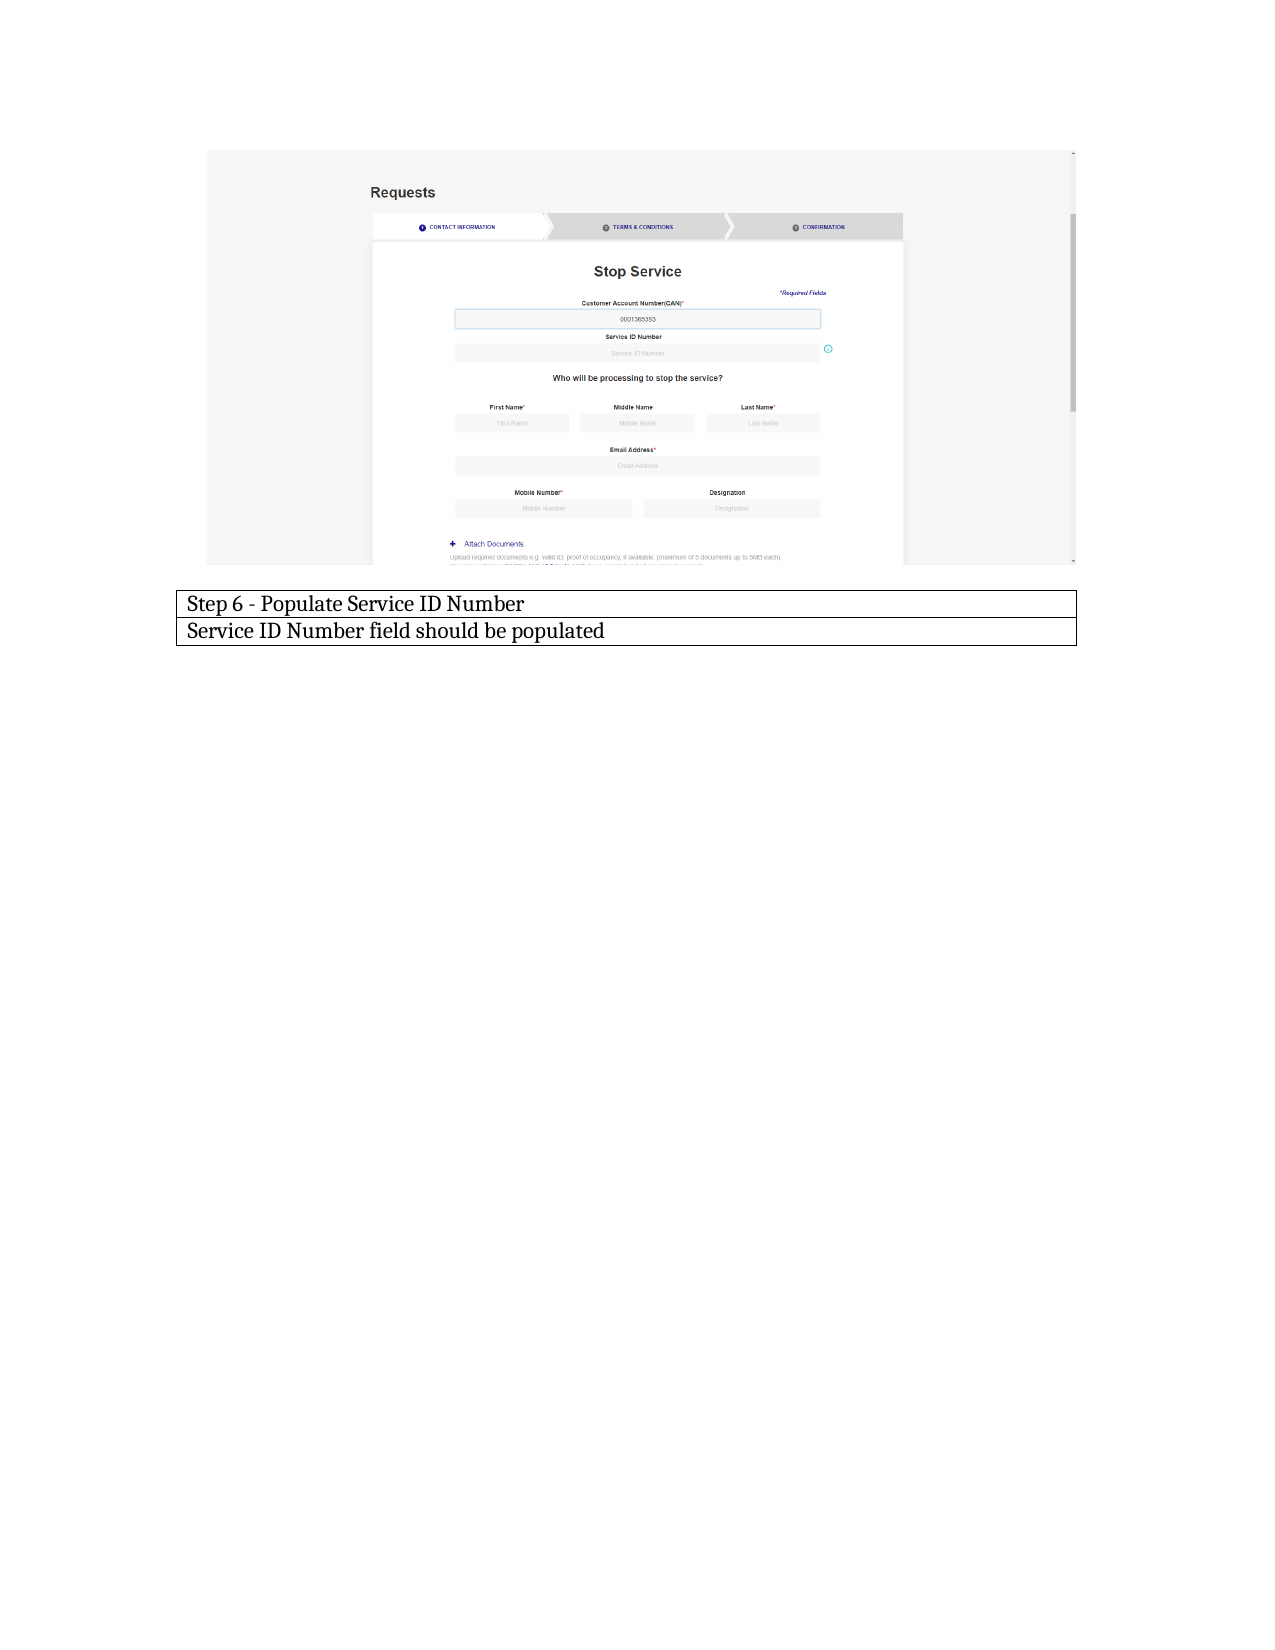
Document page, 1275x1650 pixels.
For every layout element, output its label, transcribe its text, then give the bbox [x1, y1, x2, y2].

table_header Step 6 - Populate Service ID Number [177, 591, 1076, 617]
picture [206, 150, 1077, 565]
table_cell Service ID Number field should be populated [177, 618, 1076, 644]
